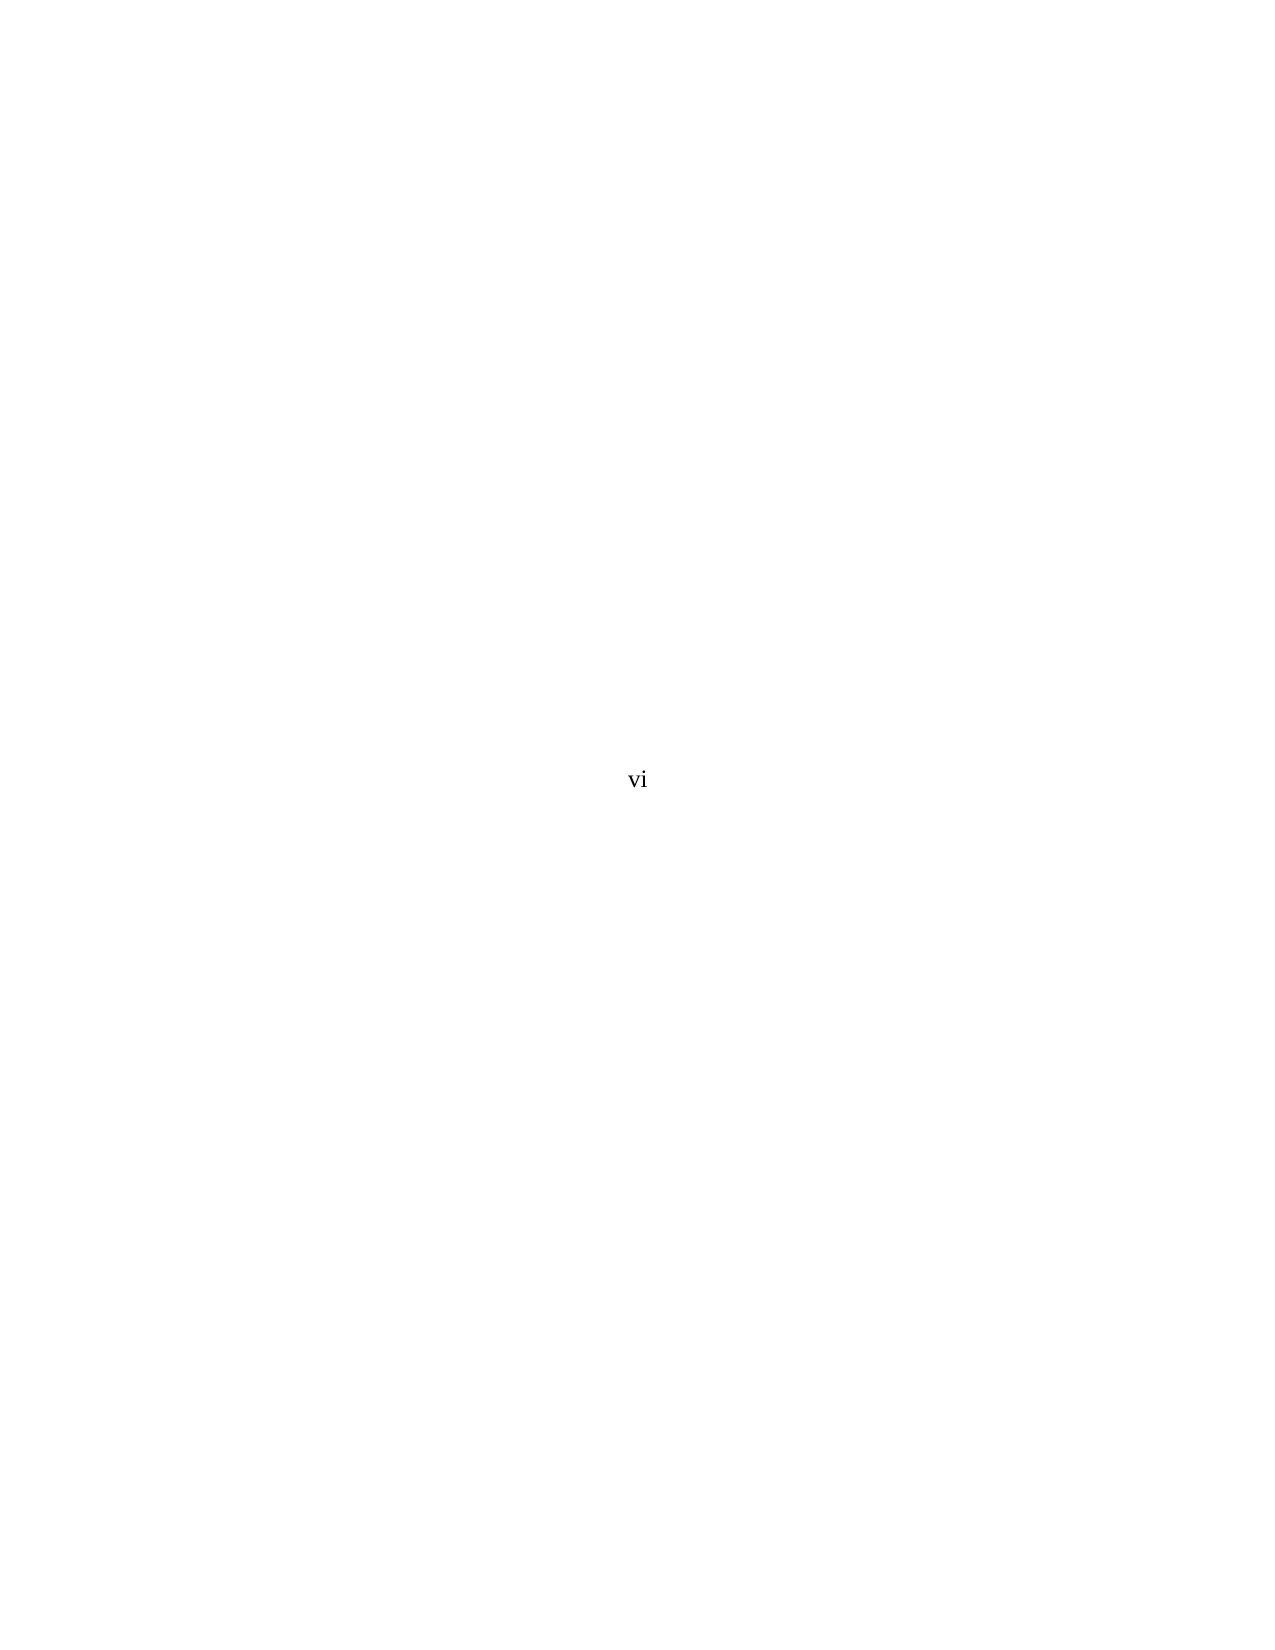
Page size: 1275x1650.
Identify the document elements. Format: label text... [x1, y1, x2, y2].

text vi [150, 769, 1125, 792]
